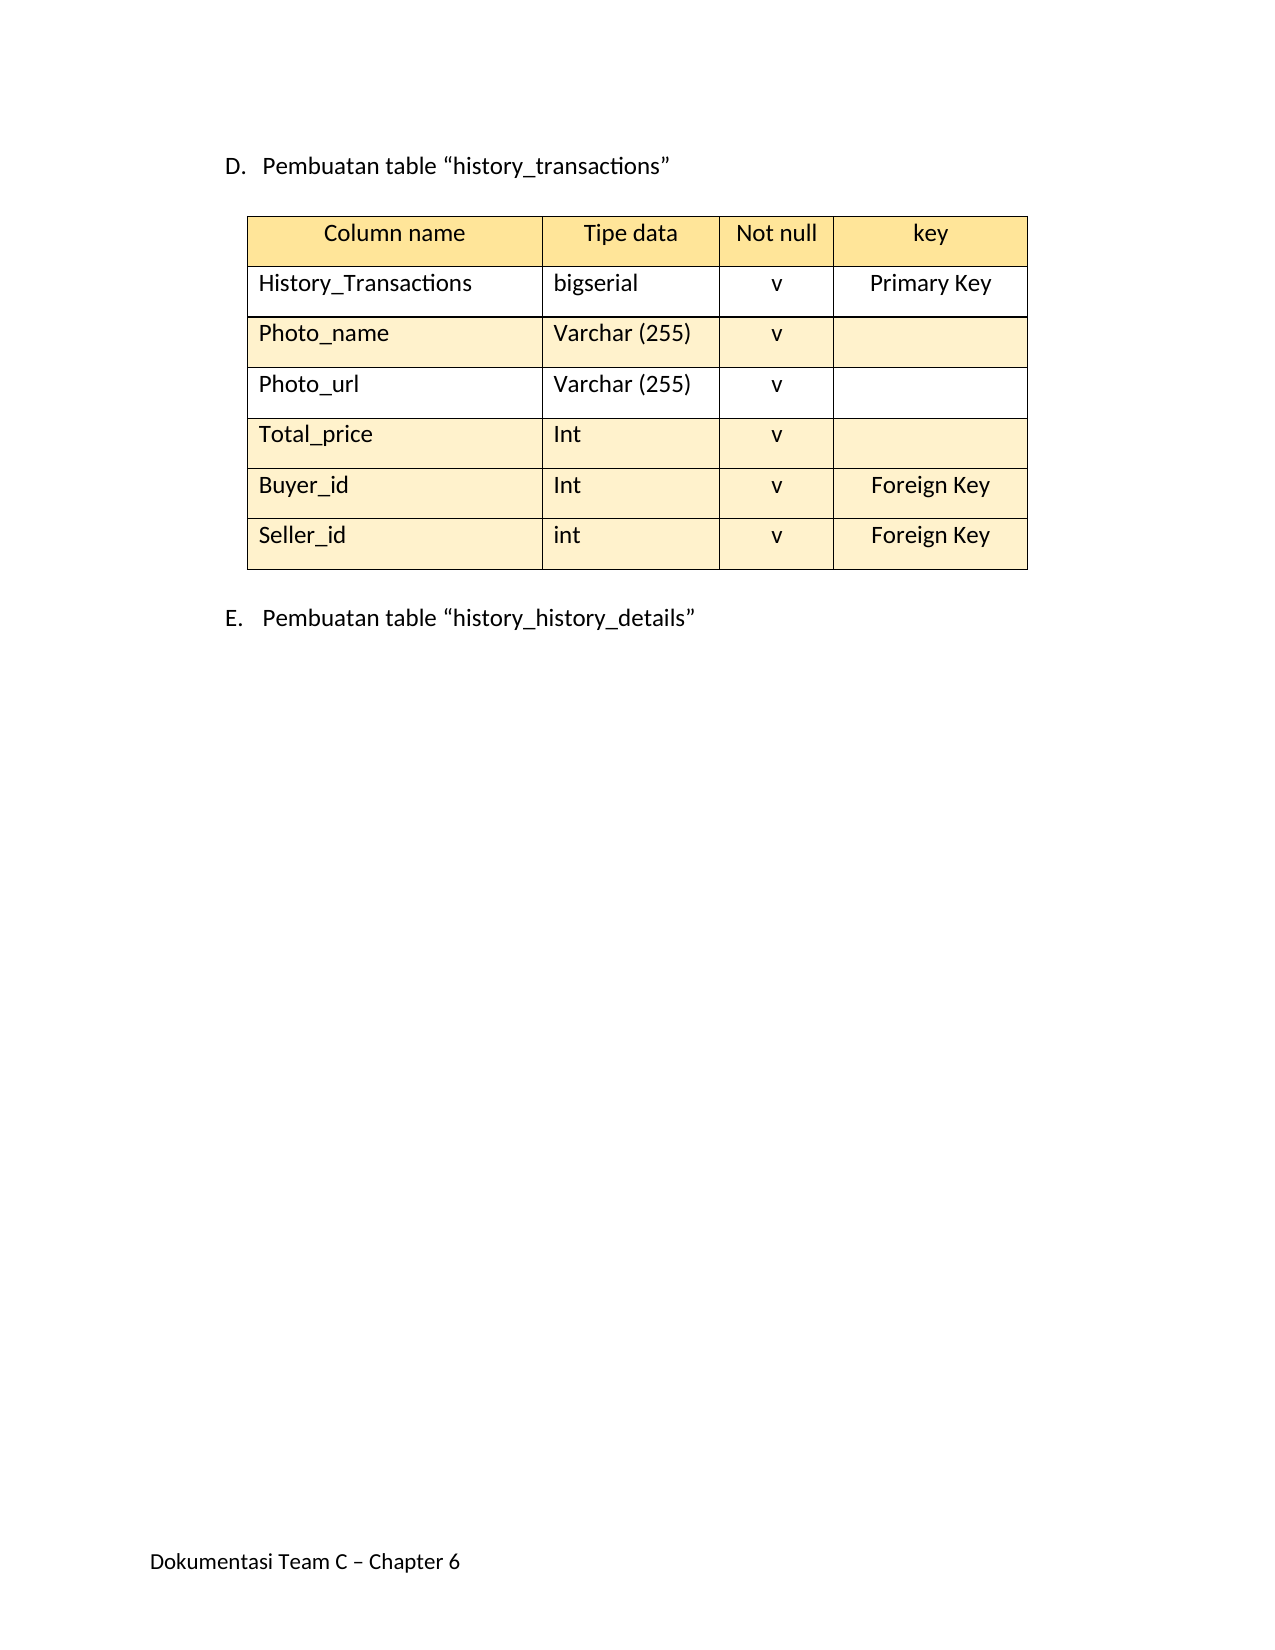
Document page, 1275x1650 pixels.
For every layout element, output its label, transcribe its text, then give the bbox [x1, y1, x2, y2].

table_cell Varchar (255) [543, 318, 719, 367]
table_cell [834, 318, 1027, 367]
table_cell v [720, 469, 833, 518]
table_cell Int [543, 419, 719, 468]
table_cell Photo_name [248, 318, 542, 367]
table_cell v [720, 368, 833, 417]
table_cell v [720, 318, 833, 367]
table_cell Primary Key [834, 267, 1027, 316]
table_header Not null [720, 217, 833, 266]
table_header Tipe data [543, 217, 719, 266]
table_cell Foreign Key [834, 469, 1027, 518]
table_cell Total_price [248, 419, 542, 468]
table_cell History_Transactions [248, 267, 542, 316]
table_cell [834, 368, 1027, 417]
table_header key [834, 217, 1027, 266]
table_header Column name [248, 217, 542, 266]
table_cell Foreign Key [834, 519, 1027, 569]
table_cell Photo_url [248, 368, 542, 417]
table_cell v [720, 419, 833, 468]
table_cell bigserial [543, 267, 719, 316]
table_cell [834, 419, 1027, 468]
table_cell int [543, 519, 719, 569]
list Pembuatan table “history_transactions” [225, 150, 1125, 181]
table_cell Seller_id [248, 519, 542, 569]
table_cell Varchar (255) [543, 368, 719, 417]
table_cell Int [543, 469, 719, 518]
table_cell Buyer_id [248, 469, 542, 518]
table_cell v [720, 267, 833, 316]
table_cell v [720, 519, 833, 569]
list Pembuatan table “history_history_details” [225, 603, 1125, 633]
